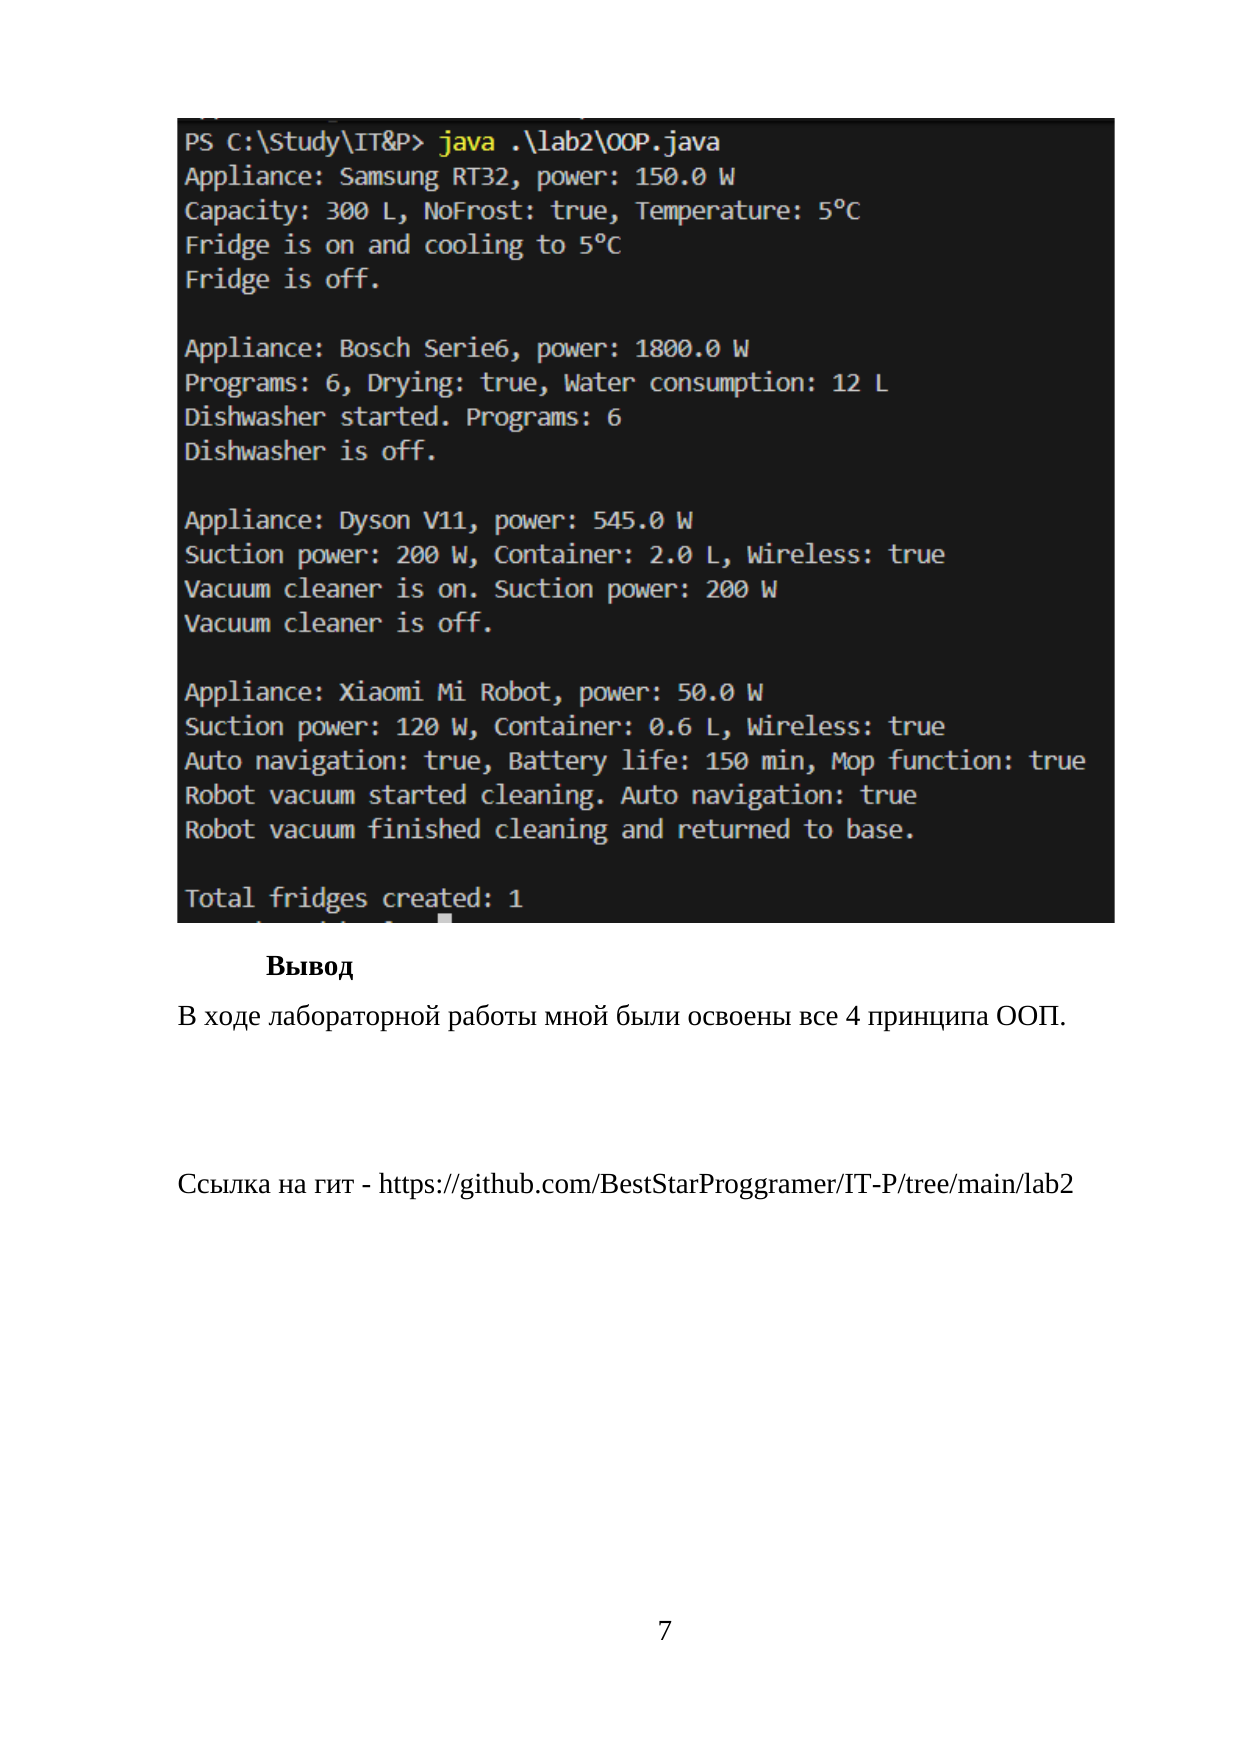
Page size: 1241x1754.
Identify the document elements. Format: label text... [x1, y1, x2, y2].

text Вывод [177, 948, 1152, 981]
text В ходе лабораторной работы мной были освоены все 4 принципа ООП. [177, 998, 1152, 1032]
picture [177, 118, 1115, 923]
text Ссылка на гит - https://github.com/BestStarProggramer/IT-P/tree/main/lab2 [177, 1166, 1152, 1199]
